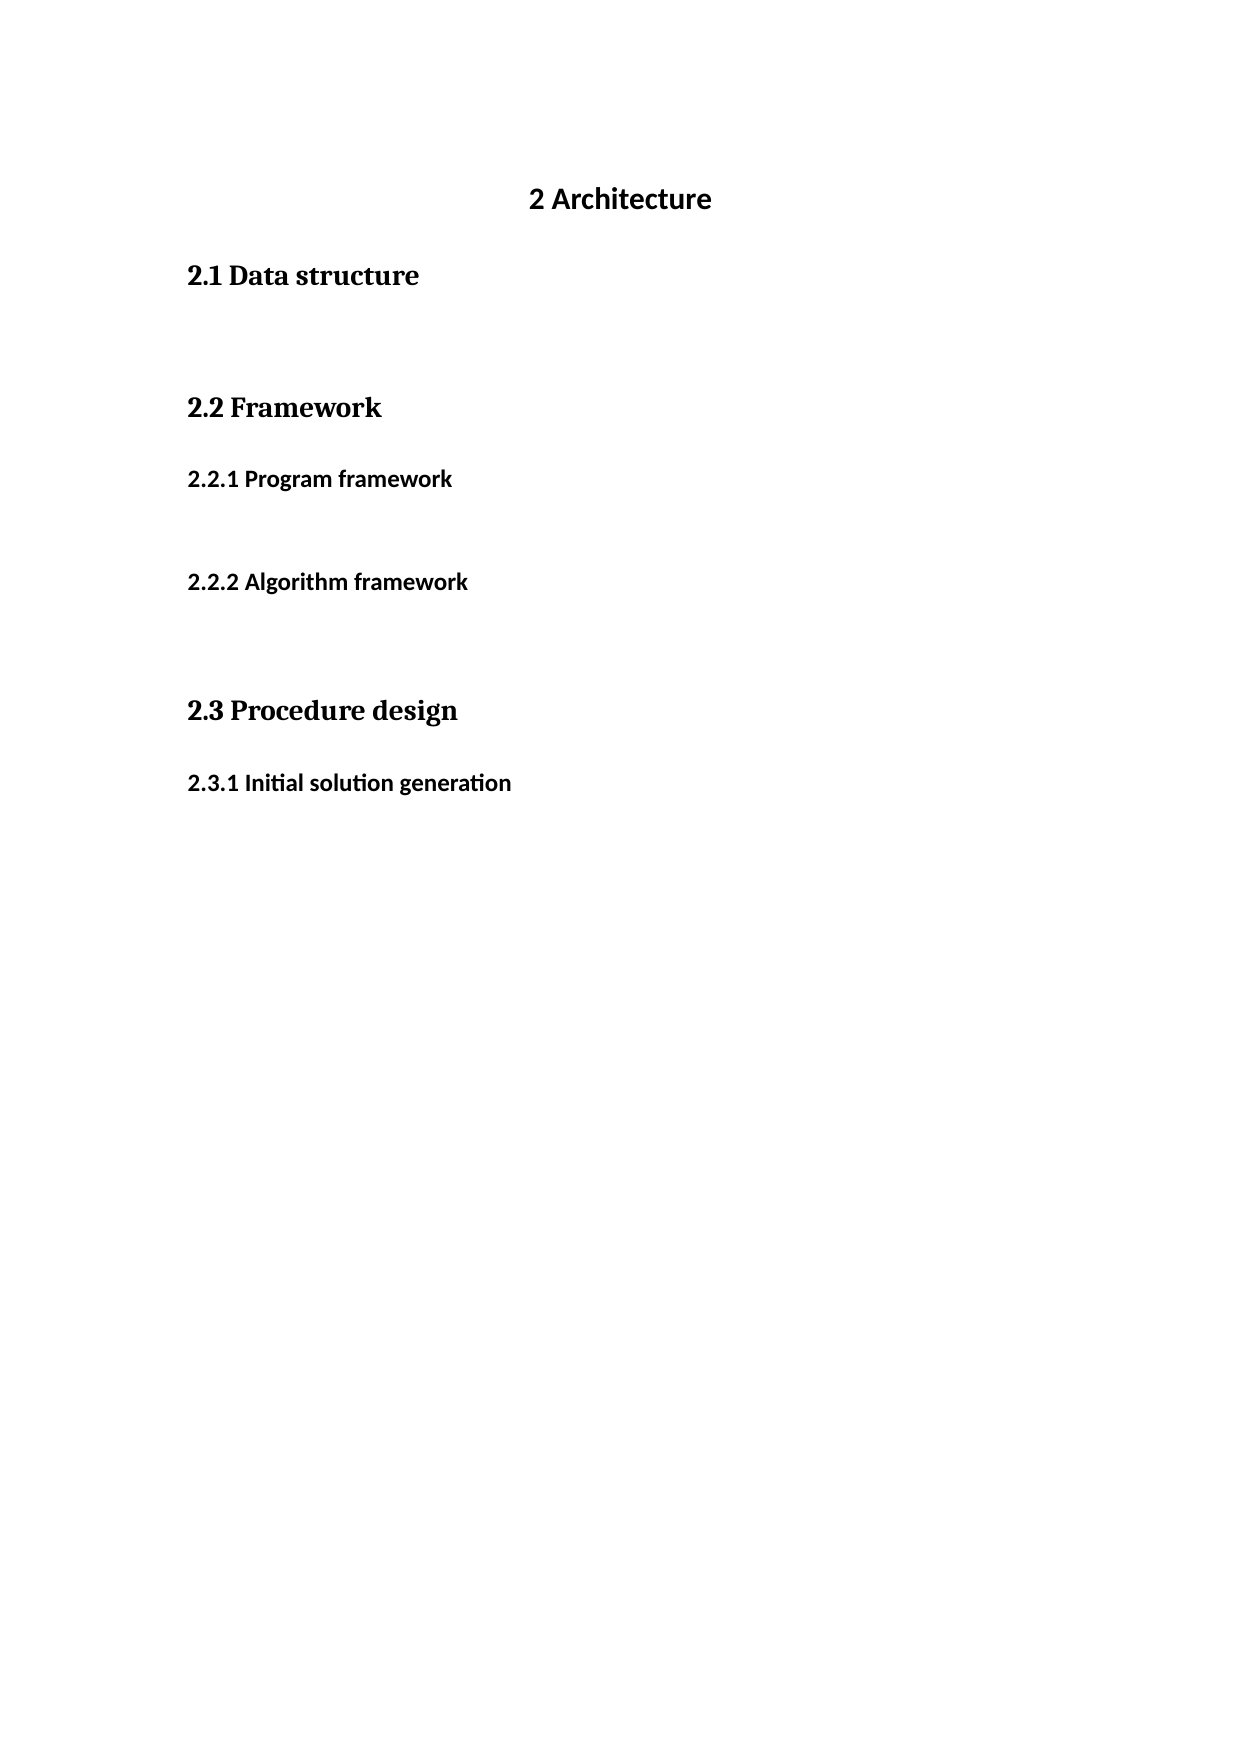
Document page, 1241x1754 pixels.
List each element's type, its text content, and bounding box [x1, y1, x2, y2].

subtitle Architecture [187, 164, 1053, 232]
subtitle Initial solution generation [187, 765, 1053, 799]
subtitle Program framework [187, 462, 1053, 496]
subtitle Data structure [187, 259, 1053, 293]
subtitle Procedure design [187, 694, 1053, 728]
subtitle Algorithm framework [187, 564, 1053, 598]
subtitle Framework [187, 391, 1053, 425]
